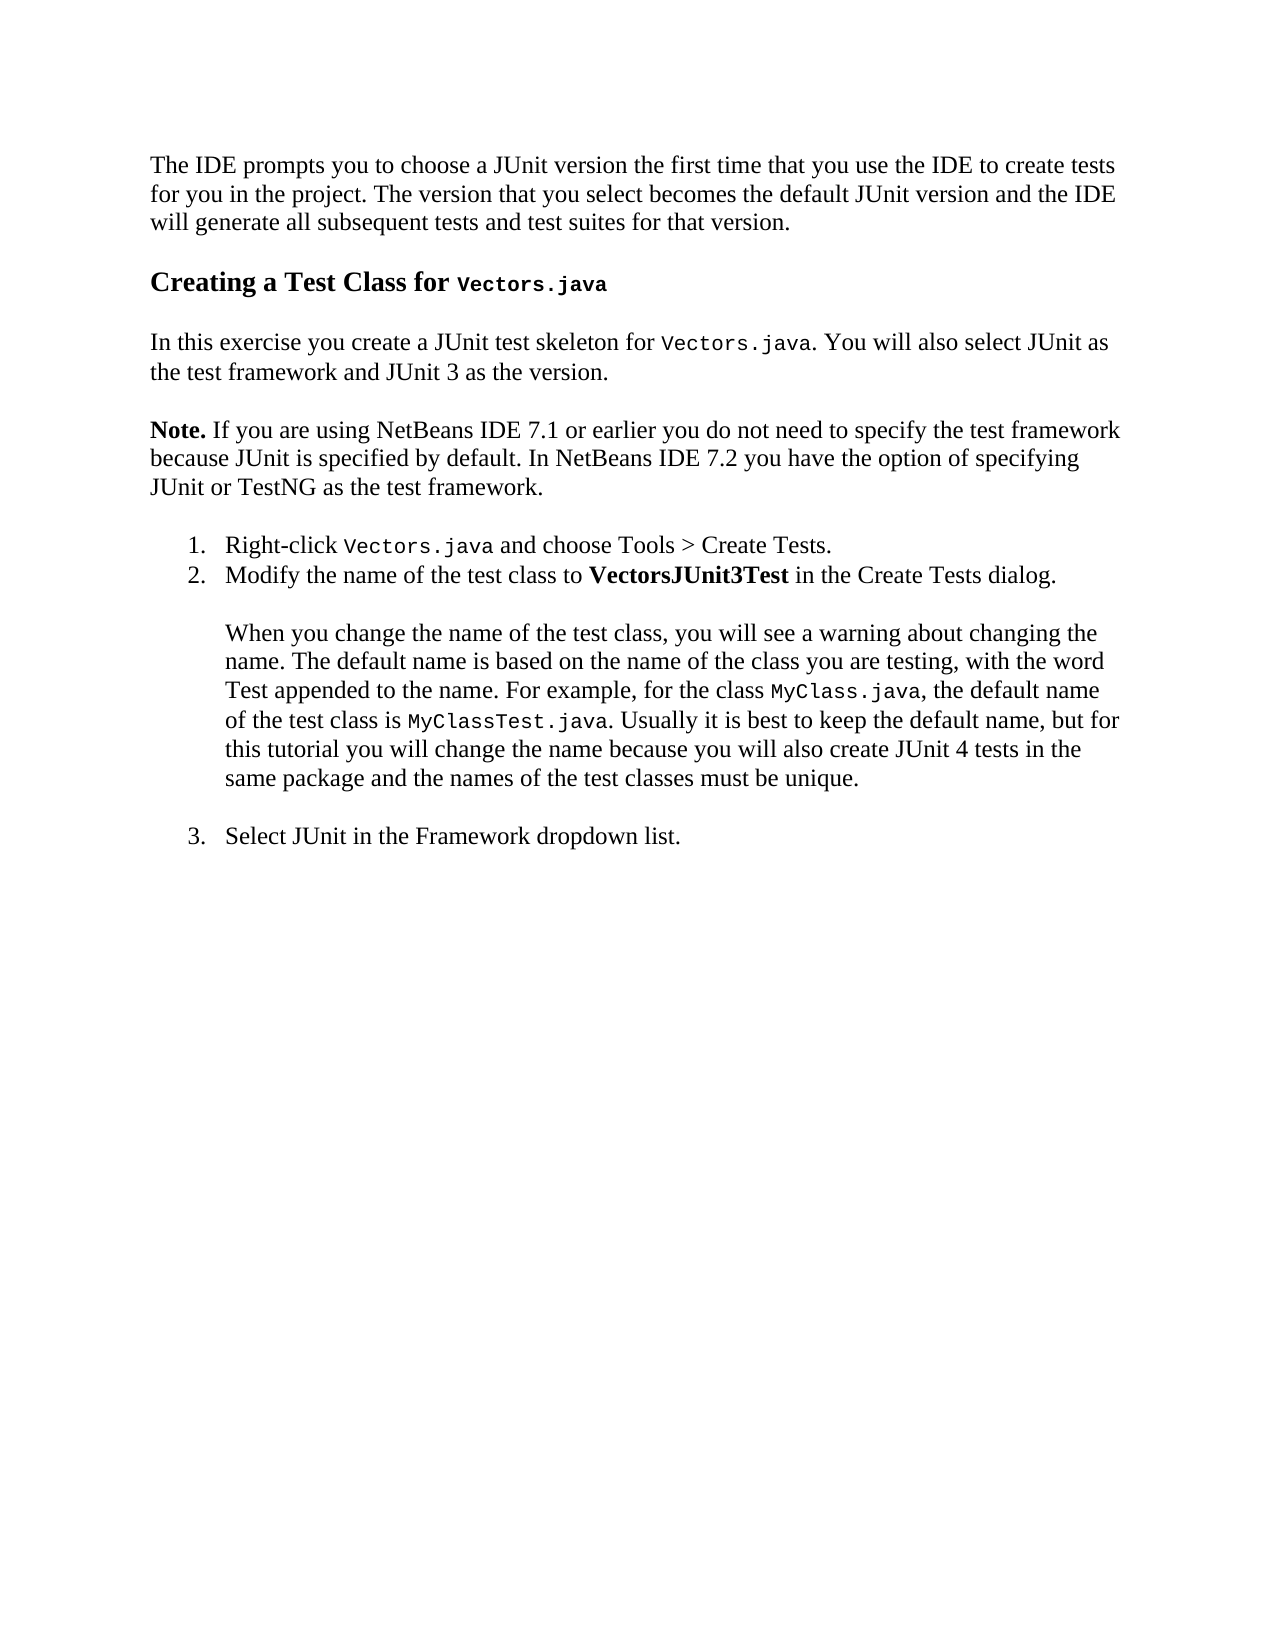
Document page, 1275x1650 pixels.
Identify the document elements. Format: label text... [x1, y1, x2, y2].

list Modify the name of the test class to VectorsJUnit3Test in the Create Tests dialog. [187, 560, 1125, 588]
text Creating a Test Class for Vectors.java [150, 265, 1125, 298]
list Select JUnit in the Framework dropdown list. [187, 821, 1125, 850]
text In this exercise you create a JUnit test skeleton for Vectors.java. You will also select JUnit as the test framework and JUnit 3 as the version. [150, 327, 1125, 386]
text When you change the name of the test class, you will see a warning about changing the name. The default name is based on the name of the class you are testing, with the word Test appended to the name. For example, for the class MyClass.java, the default name of the test class is MyClassTest.java. Usually it is best to keep the default name, but for this tutorial you will change the name because you will also create JUnit 4 tests in the same package and the names of the test classes must be unique. [225, 618, 1125, 792]
text Note. If you are using NetBeans IDE 7.1 or earlier you do not need to specify the test framework because JUnit is specified by default. In NetBeans IDE 7.2 you have the option of specifying JUnit or TestNG as the test framework. [150, 415, 1125, 501]
list Right-click Vectors.java and choose Tools > Create Tests. [187, 530, 1125, 560]
text The IDE prompts you to choose a JUnit version the first time that you use the IDE to create tests for you in the project. The version that you select becomes the default JUnit version and the IDE will generate all subsequent tests and test suites for that version. [150, 150, 1125, 236]
